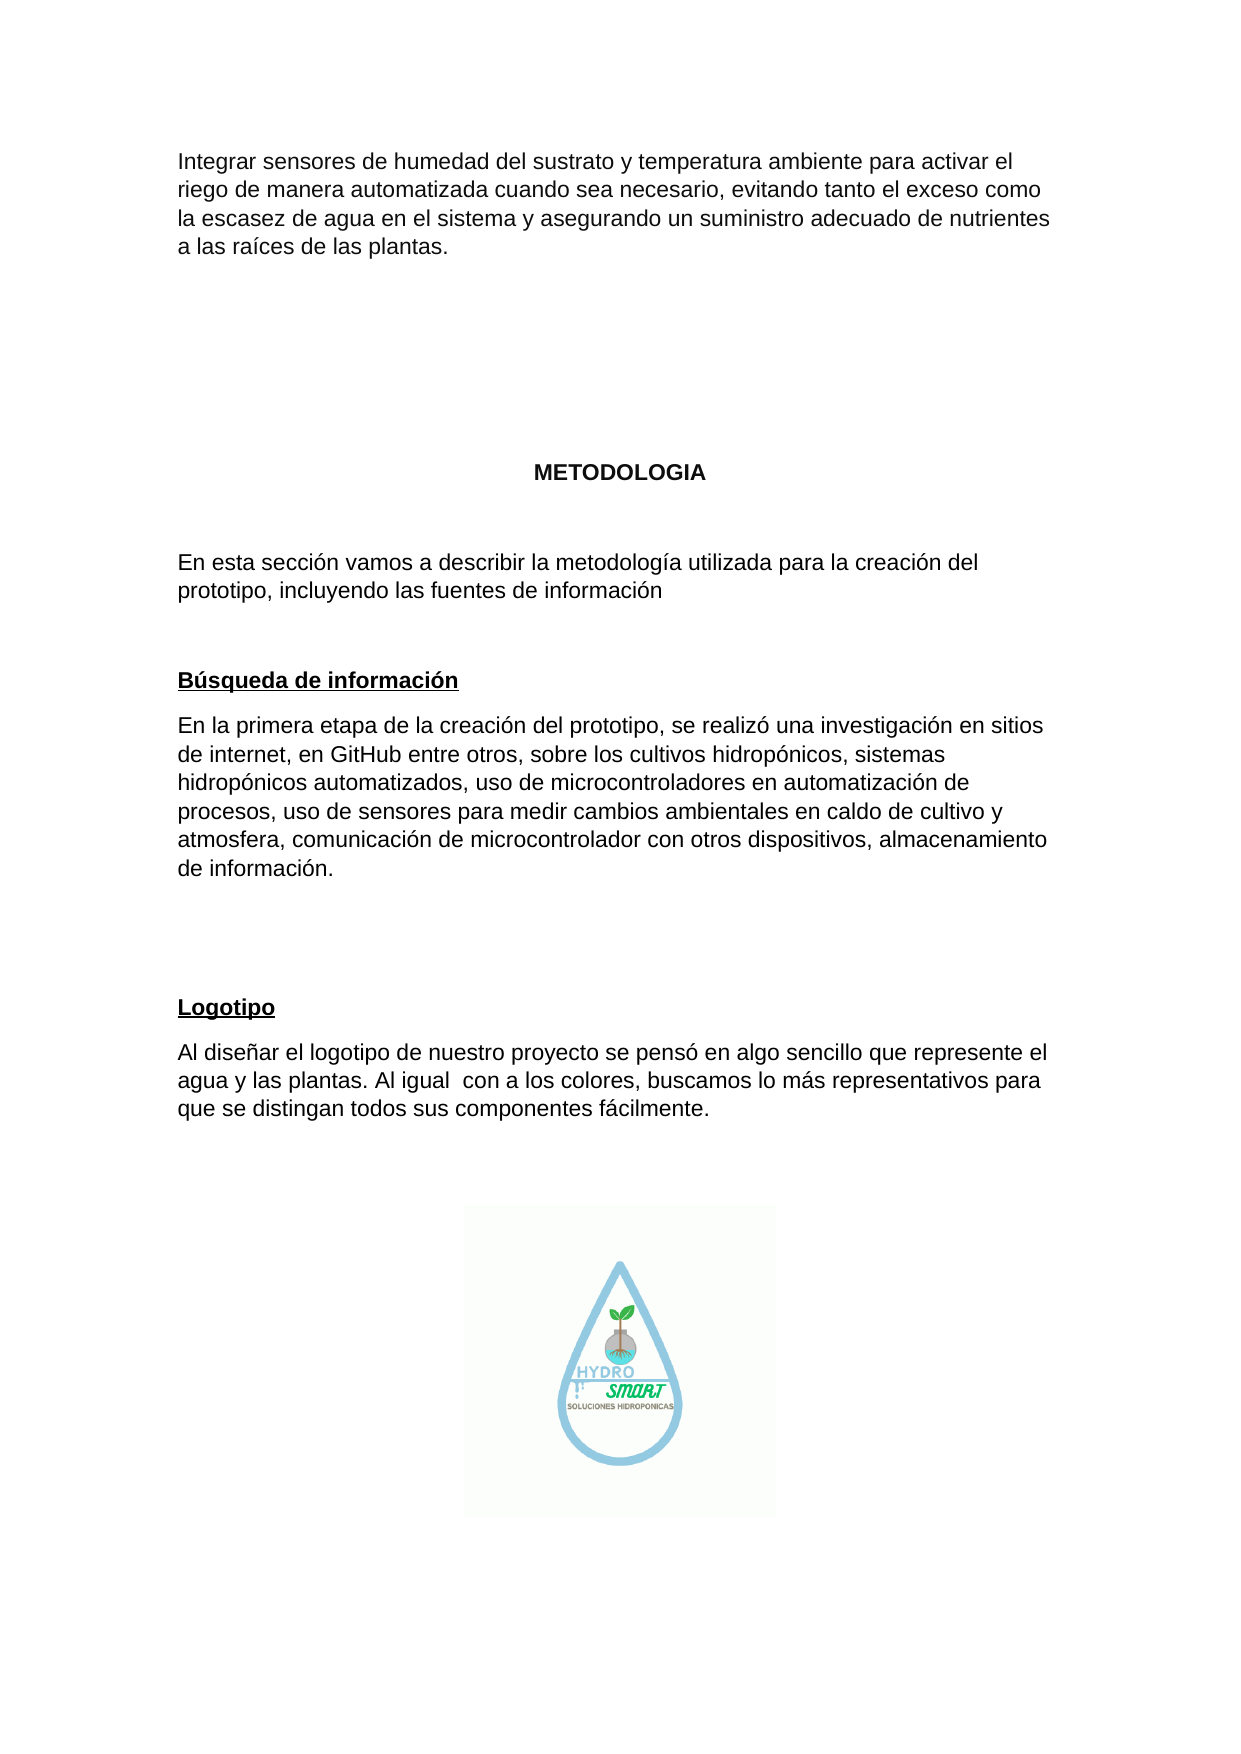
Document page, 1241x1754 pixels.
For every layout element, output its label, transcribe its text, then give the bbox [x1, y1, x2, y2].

text Búsqueda de información [177, 667, 1063, 694]
text Logotipo [177, 993, 1063, 1020]
picture [464, 1205, 776, 1517]
text Integrar sensores de humedad del sustrato y temperatura ambiente para activar el riego de manera automatizada cuando sea necesario, evitando tanto el exceso como la escasez de agua en el sistema y asegurando un suministro adecuado de nutrientes a las raíces de las plantas. [177, 148, 1063, 259]
text METODOLOGIA [177, 458, 1063, 485]
text En la primera etapa de la creación del prototipo, se realizó una investigación en sitios de internet, en GitHub entre otros, sobre los cultivos hidropónicos, sistemas hidropónicos automatizados, uso de microcontroladores en automatización de procesos, uso de sensores para medir cambios ambientales en caldo de cultivo y atmosfera, comunicación de microcontrolador con otros dispositivos, almacenamiento de información. [177, 712, 1063, 881]
text En esta sección vamos a describir la metodología utilizada para la creación del prototipo, incluyendo las fuentes de información [177, 549, 1063, 603]
text Al diseñar el logotipo de nuestro proyecto se pensó en algo sencillo que represente el agua y las plantas. Al igual con a los colores, buscamos lo más representativos para que se distingan todos sus componentes fácilmente. [177, 1038, 1063, 1122]
